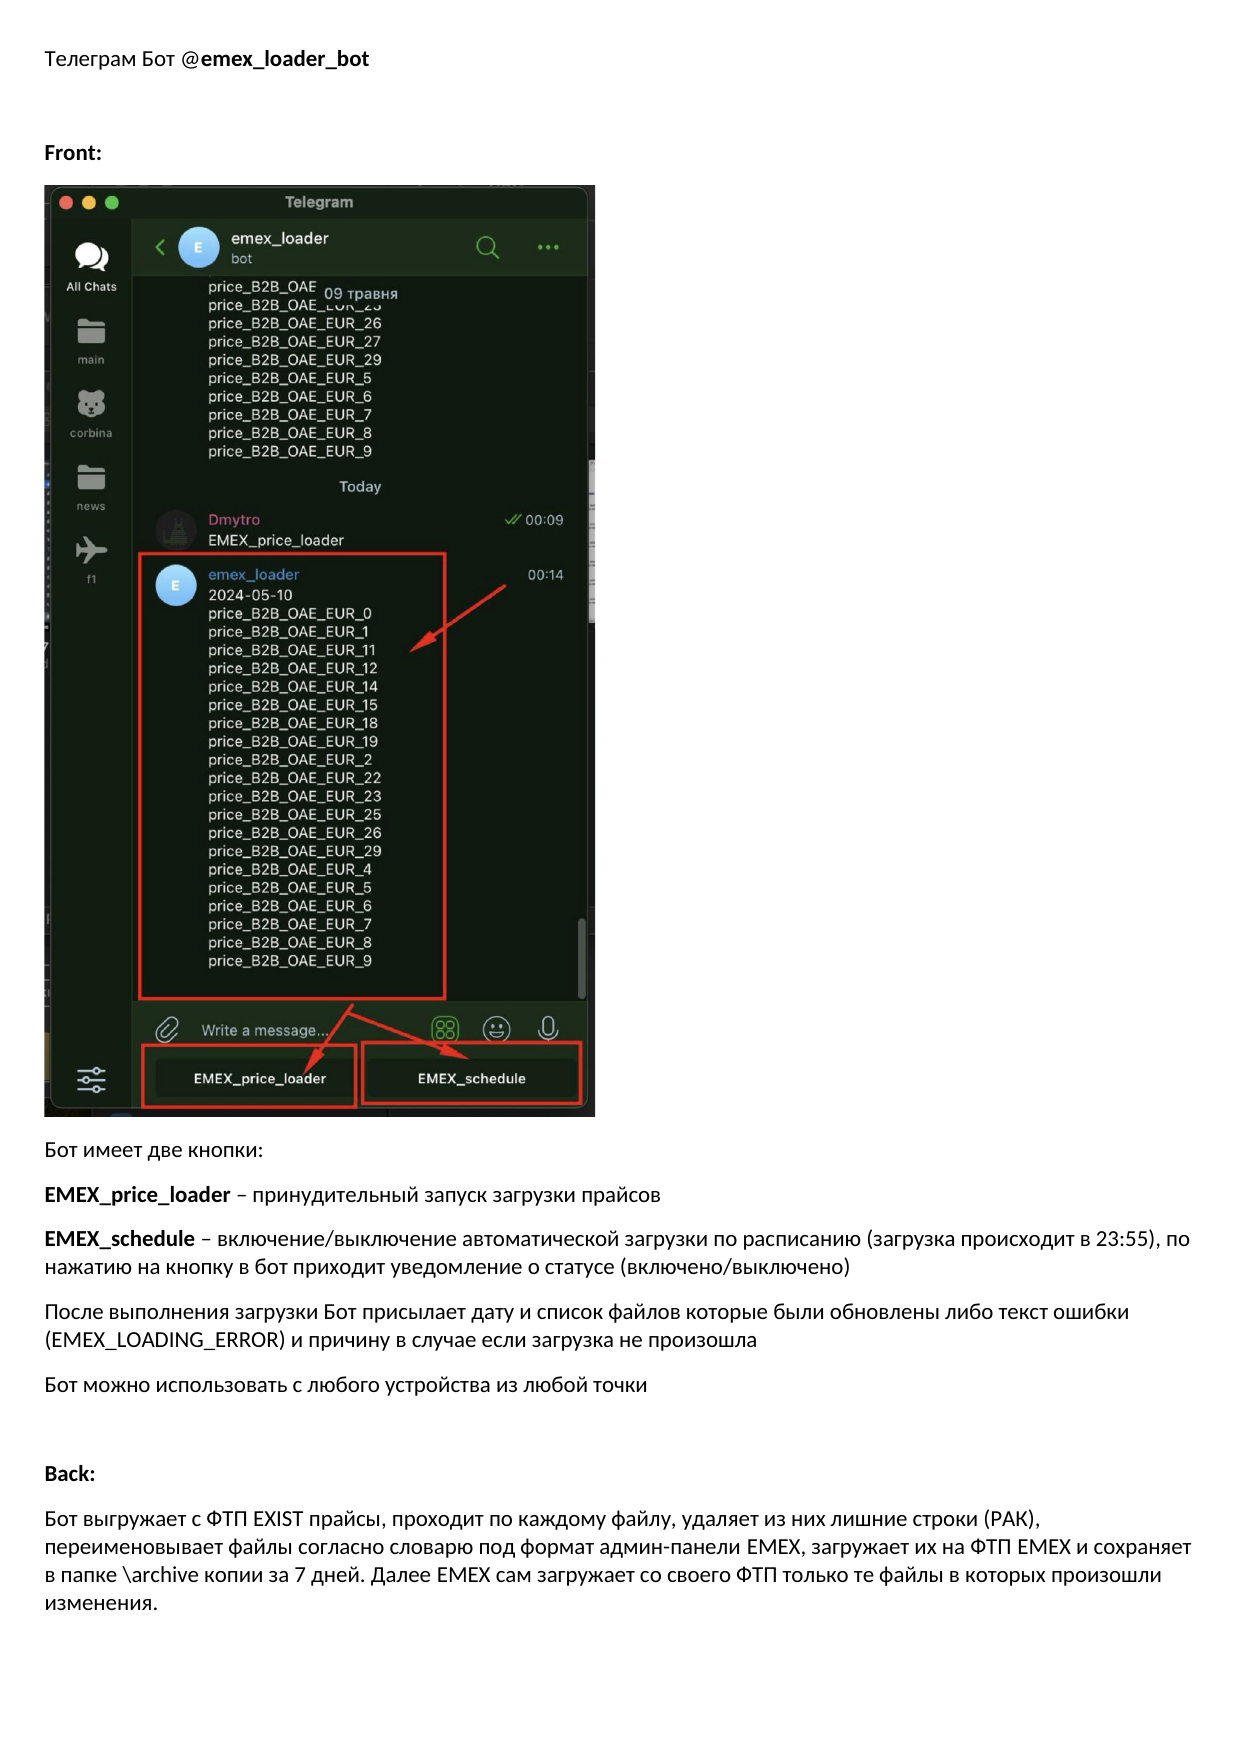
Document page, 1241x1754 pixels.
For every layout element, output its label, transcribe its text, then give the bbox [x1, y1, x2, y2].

text Front: [44, 138, 1196, 166]
text EMEX_schedule – включение/выключение автоматической загрузки по расписанию (загрузка происходит в 23:55), по нажатию на кнопку в бот приходит уведомление о статусе (включено/выключено) [44, 1224, 1196, 1281]
text Телеграм Бот @emex_loader_bot [44, 44, 1196, 72]
text Back: [44, 1459, 1196, 1487]
text EMEX_price_loader – принудительный запуск загрузки прайсов [44, 1180, 1196, 1208]
picture [44, 185, 596, 1117]
text Бот можно использовать с любого устройства из любой точки [44, 1370, 1196, 1398]
text Бот выгружает с ФТП EXIST прайсы, проходит по каждому файлу, удаляет из них лишние строки (РАК), переименовывает файлы согласно словарю под формат админ-панели EMEX, загружает их на ФТП EMEX и сохраняет в папке \archive копии за 7 дней. Далее EMEX сам загружает со своего ФТП только те файлы в которых произошли изменения. [44, 1504, 1196, 1616]
text Бот имеет две кнопки: [44, 1135, 1196, 1163]
text После выполнения загрузки Бот присылает дату и список файлов которые были обновлены либо текст ошибки (EMEX_LOADING_ERROR) и причину в случае если загрузка не произошла [44, 1297, 1196, 1353]
